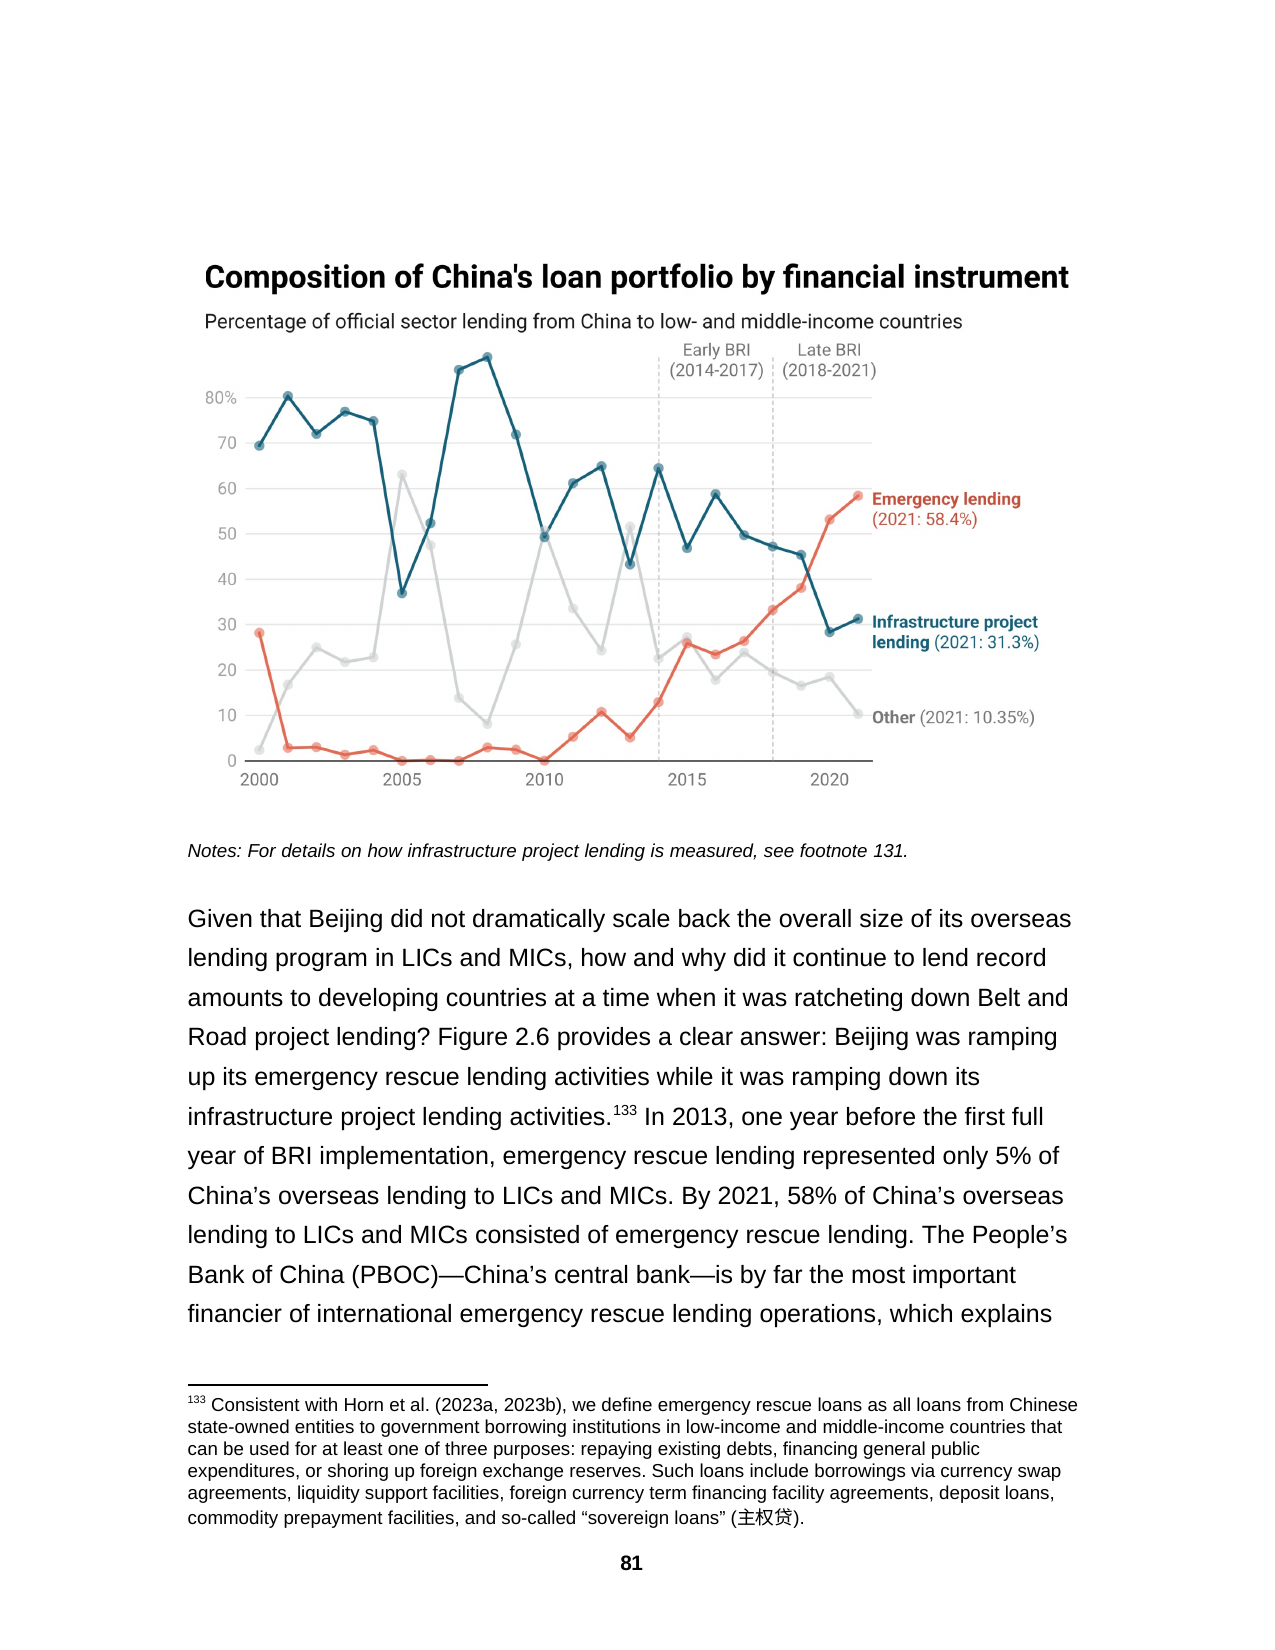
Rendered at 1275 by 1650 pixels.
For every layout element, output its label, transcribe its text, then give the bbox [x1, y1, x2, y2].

text 133 Consistent with Horn et al. (2023a, 2023b), we deﬁne emergency rescue loans as all loans from Chinese state-owned entities to government borrowing institutions in low-income and middle-income countries that can be used for at least one of three purposes: repaying existing debts, ﬁnancing general public expenditures, or shoring up foreign exchange reserves. Such loans include borrowings via currency swap agreements, liquidity support facilities, foreign currency term ﬁnancing facility agreements, deposit loans, commodity prepayment facilities, and so-called “sovereign loans” (主权贷). [187, 1393, 1084, 1530]
text Notes: For details on how infrastructure project lending is measured, see footnote 131. [187, 840, 1167, 862]
text Given that Beijing did not dramatically scale back the overall size of its overseas lending program in LICs and MICs, how and why did it continue to lend record amounts to developing countries at a time when it was ratcheting down Belt and Road project lending? Figure 2.6 provides a clear answer: Beijing was ramping up its emergency rescue lending activities while it was ramping down its infrastructure project lending activities.133 In 2013, one year before the ﬁrst full year of BRI implementation, emergency rescue lending represented only 5% of China’s overseas lending to LICs and MICs. By 2021, 58% of China’s overseas lending to LICs and MICs consisted of emergency rescue lending. The People’s Bank of China (PBOC)—China’s central bank—is by far the most important ﬁnancier of international emergency rescue lending operations, which explains [187, 903, 1079, 1328]
picture [206, 263, 1069, 786]
